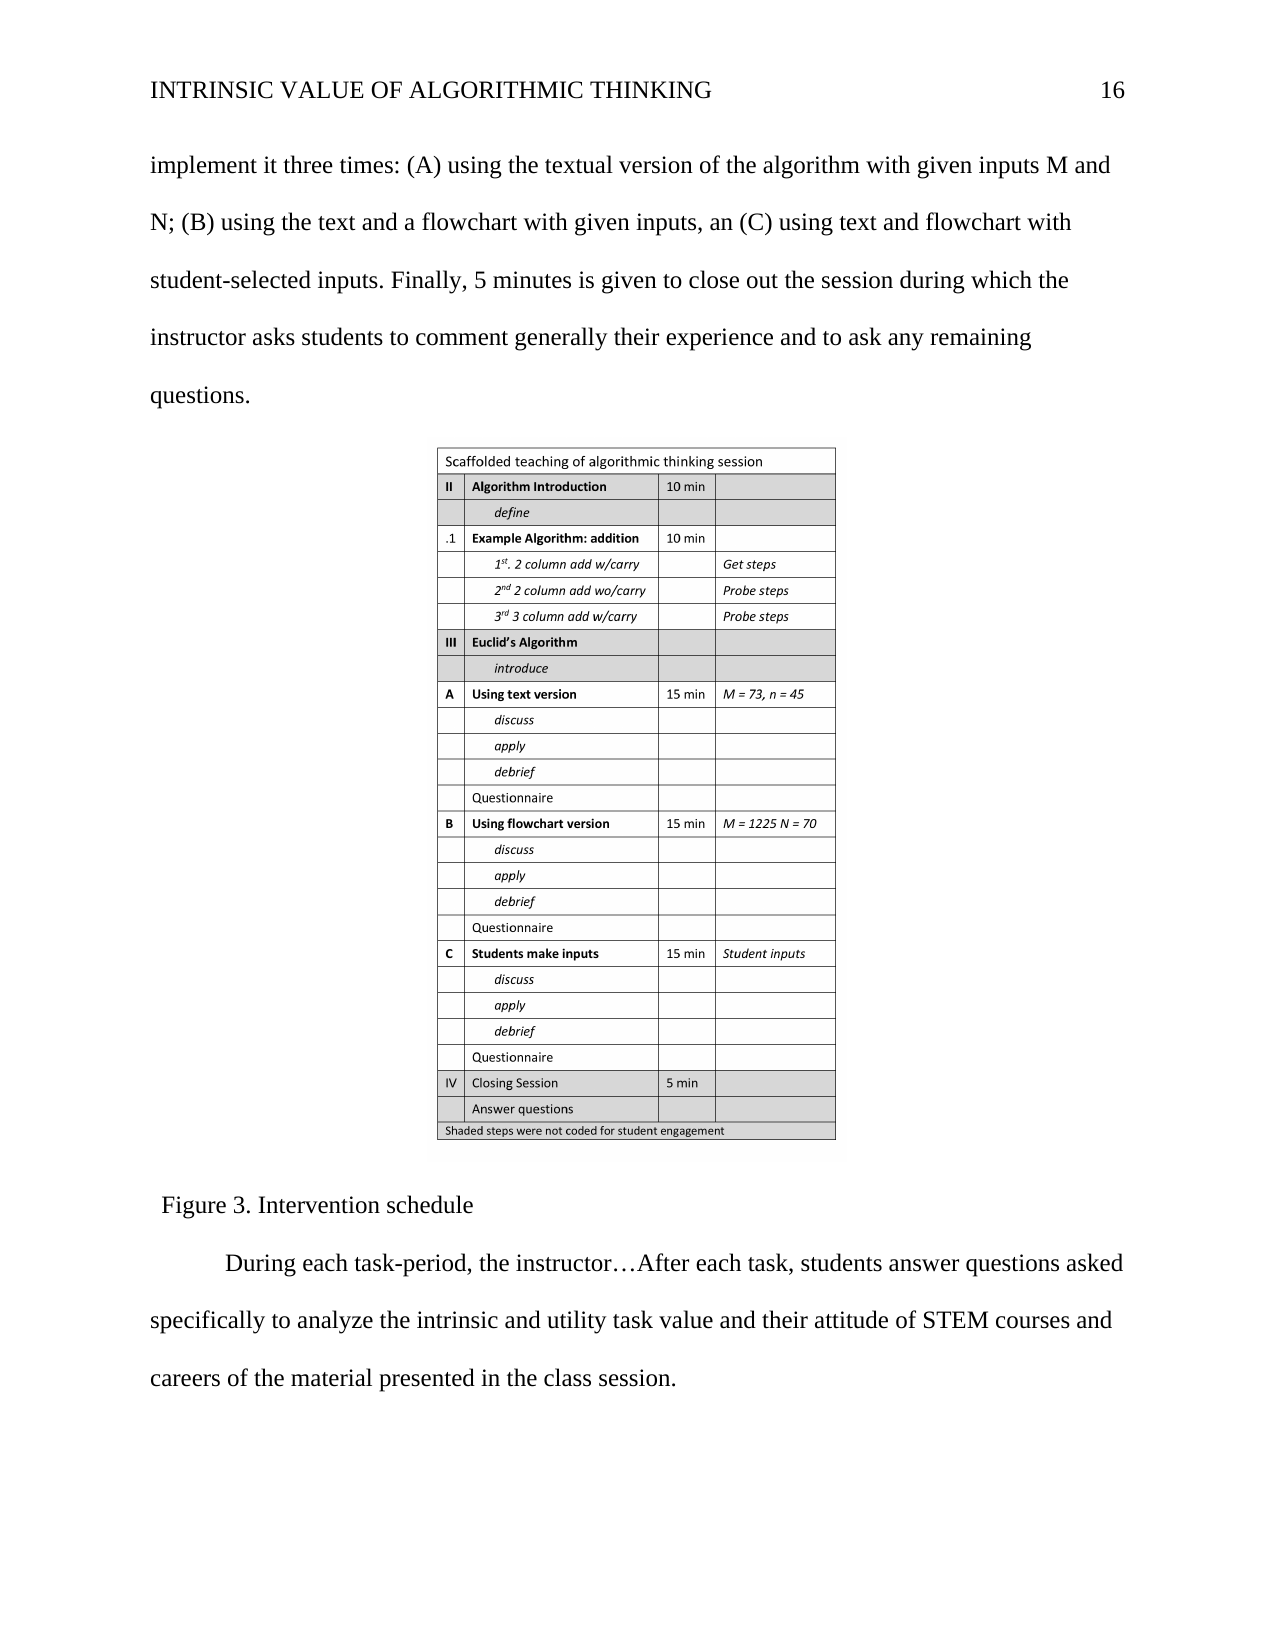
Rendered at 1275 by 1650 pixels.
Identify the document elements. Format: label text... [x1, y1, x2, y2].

table_header [150, 438, 1124, 1191]
picture [426, 437, 848, 1162]
text During each task-period, the instructor…After each task, students answer questions asked specifically to analyze the intrinsic and utility task value and their attitude of STEM courses and careers of the material presented in the class session. [150, 1248, 1125, 1392]
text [150, 150, 1125, 409]
table_cell Figure 3. Intervention schedule [150, 1191, 1124, 1248]
